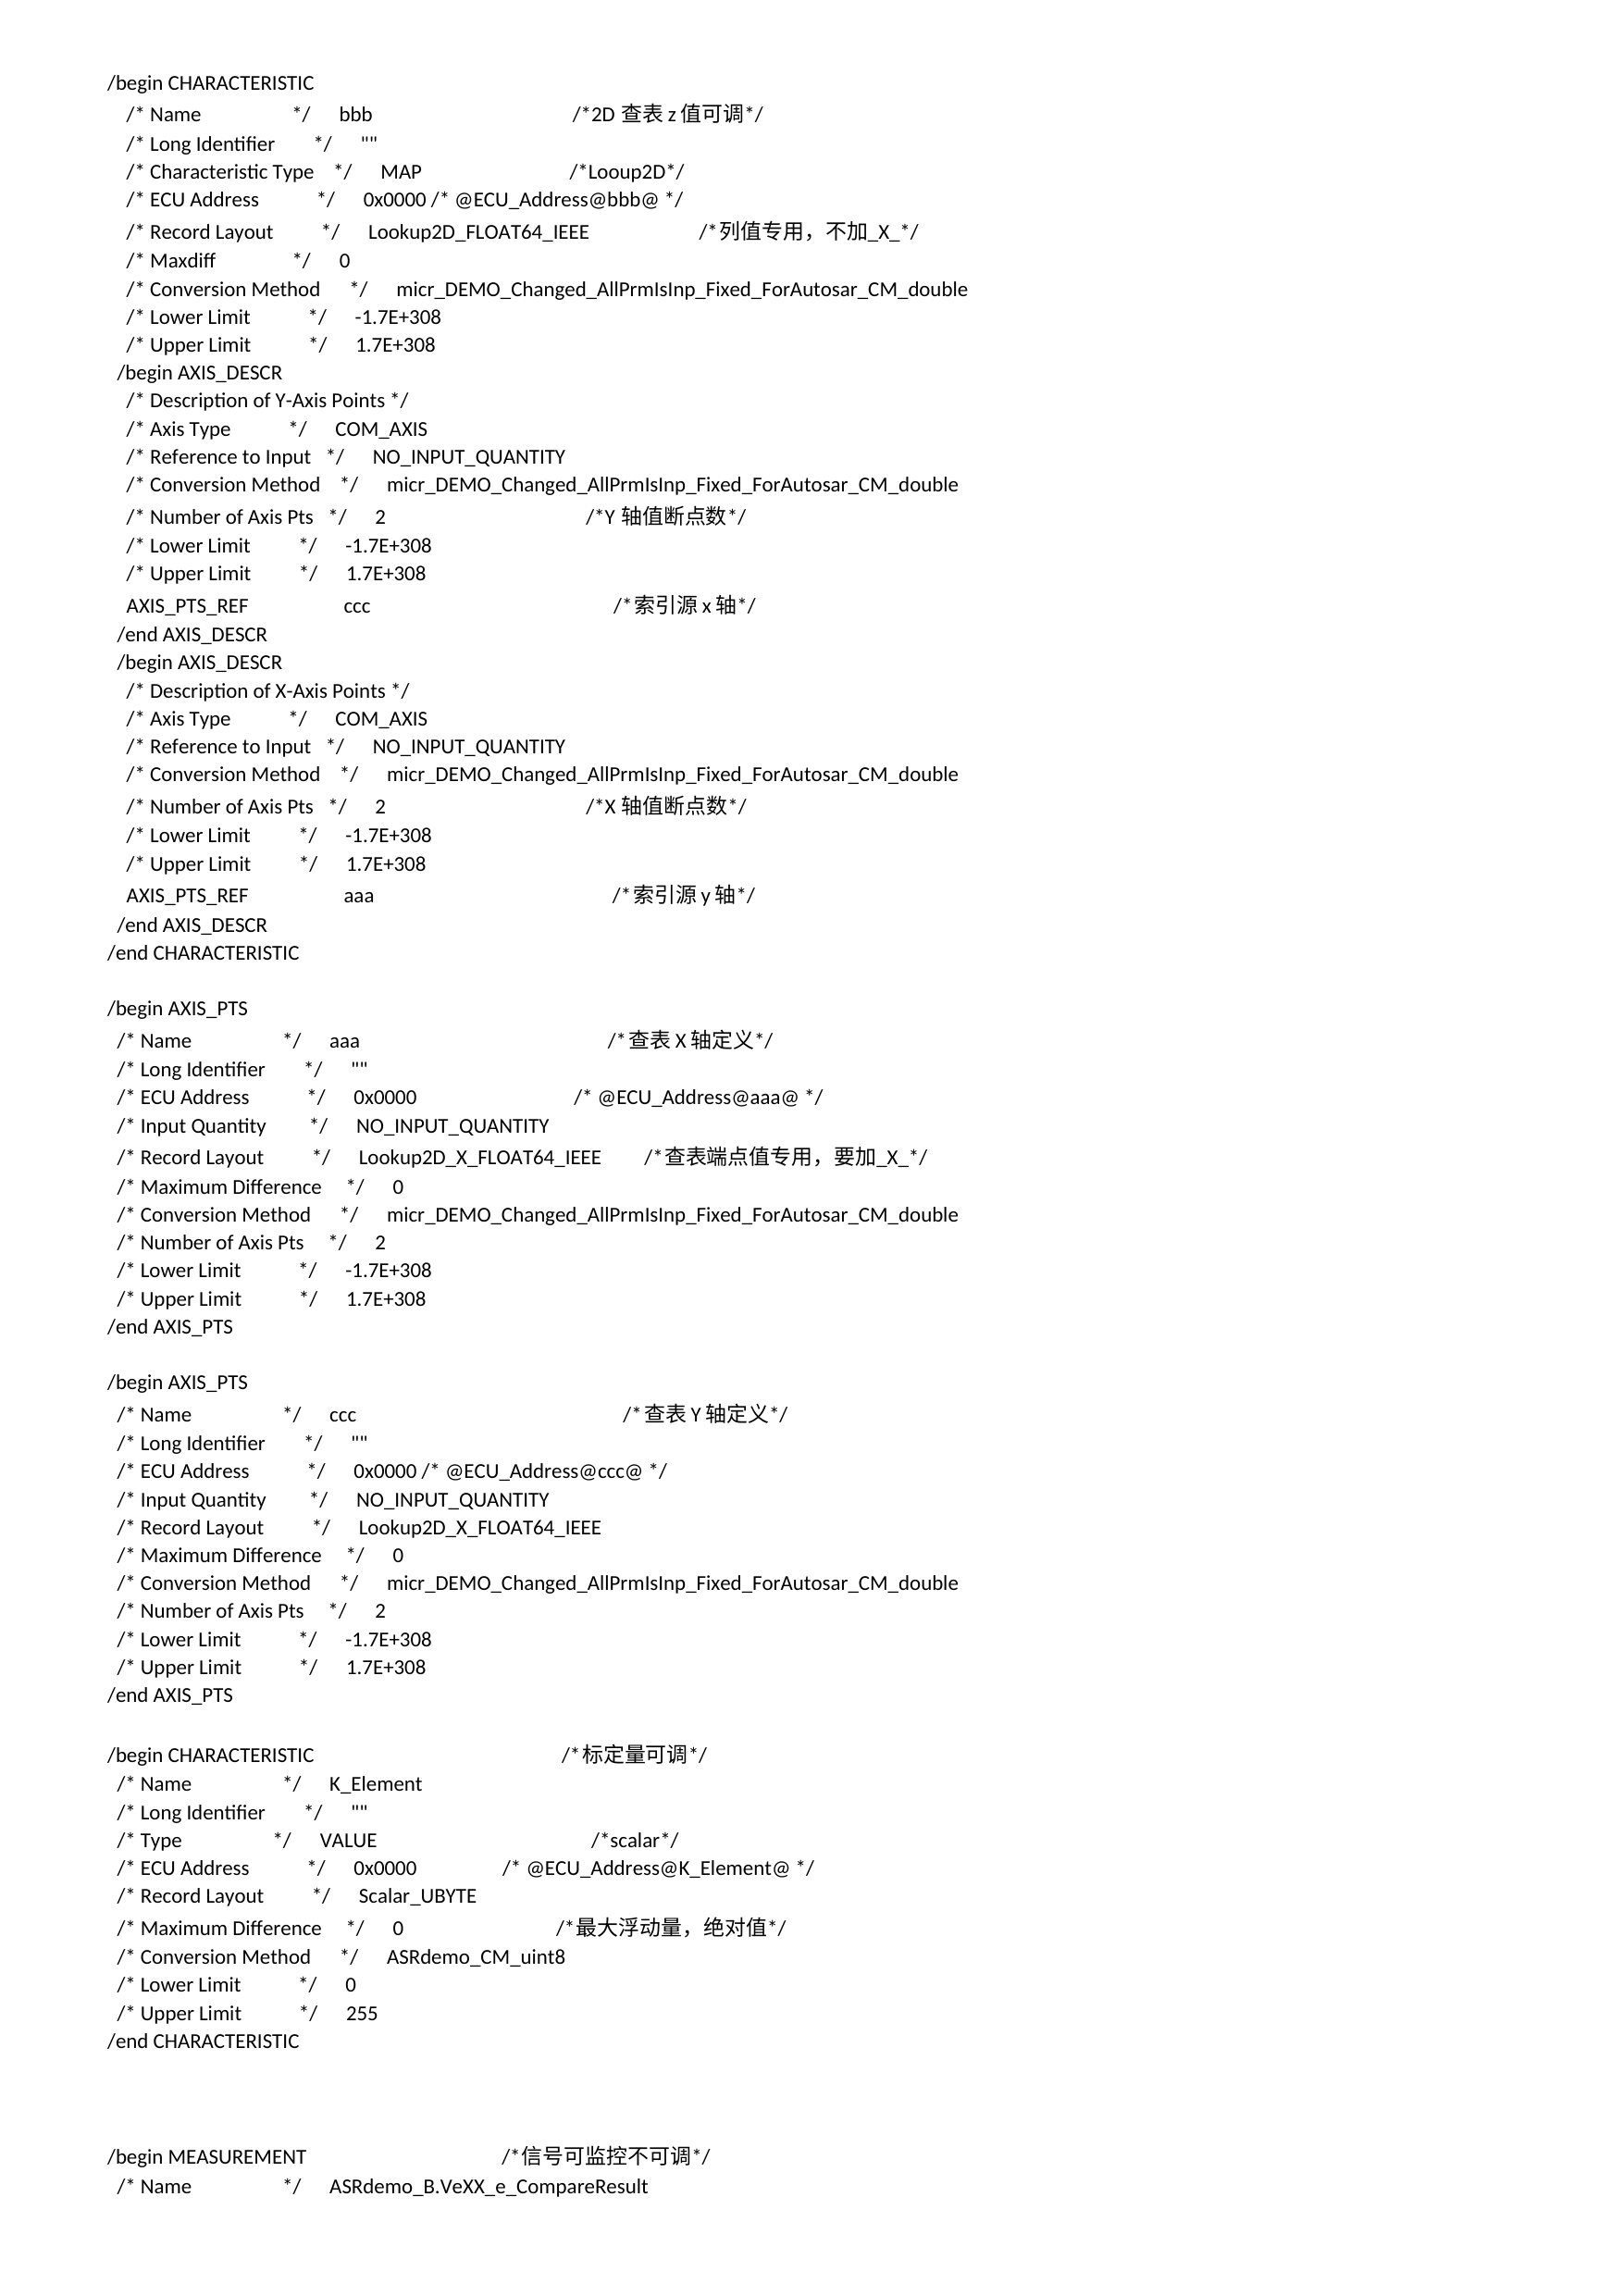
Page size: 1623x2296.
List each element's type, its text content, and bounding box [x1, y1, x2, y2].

text /begin AXIS_DESCR [69, 359, 1554, 385]
text /* Axis Type */ COM_AXIS [69, 416, 1554, 441]
text /* Upper Limit */ 1.7E+308 [69, 331, 1554, 357]
text /* Description of X-Axis Points */ [69, 677, 1554, 703]
text /* Axis Type */ COM_AXIS [69, 705, 1554, 731]
text /* Upper Limit */ 255 [69, 2000, 1554, 2026]
text /* Lower Limit */ -1.7E+308 [69, 1257, 1554, 1284]
text /* Reference to Input */ NO_INPUT_QUANTITY [69, 733, 1554, 759]
text /* Name */ ccc /*查表Y轴定义*/ [69, 1396, 1554, 1428]
text /* Long Identifier */ "" [69, 1056, 1554, 1082]
text /begin AXIS_PTS [69, 995, 1554, 1021]
text /end CHARACTERISTIC [69, 939, 1554, 965]
text /* Upper Limit */ 1.7E+308 [69, 1285, 1554, 1311]
text /* Maximum Difference */ 0 /*最大浮动量，绝对值*/ [69, 1910, 1554, 1942]
text /* ECU Address */ 0x0000 /* @ECU_Address@bbb@ */ [69, 186, 1554, 212]
text /* ECU Address */ 0x0000 /* @ECU_Address@aaa@ */ [69, 1085, 1554, 1111]
text /* Long Identifier */ "" [69, 1430, 1554, 1456]
text /* Long Identifier */ "" [69, 1799, 1554, 1825]
text /* Lower Limit */ -1.7E+308 [69, 822, 1554, 849]
text /* Number of Axis Pts */ 2 [69, 1598, 1554, 1624]
text /* Lower Limit */ -1.7E+308 [69, 304, 1554, 329]
text AXIS_PTS_REF aaa /*索引源y轴*/ [69, 878, 1554, 909]
text /* ECU Address */ 0x0000 /* @ECU_Address@K_Element@ */ [69, 1855, 1554, 1880]
text /end AXIS_PTS [69, 1682, 1554, 1707]
text /* Description of Y-Axis Points */ [69, 387, 1554, 414]
text /* Reference to Input */ NO_INPUT_QUANTITY [69, 443, 1554, 469]
text /* Name */ bbb /*2D查表z值可调*/ [69, 97, 1554, 128]
text /end AXIS_PTS [69, 1313, 1554, 1339]
text /* Conversion Method */ micr_DEMO_Changed_AllPrmIsInp_Fixed_ForAutosar_CM_double [69, 276, 1554, 302]
text /* Lower Limit */ -1.7E+308 [69, 1626, 1554, 1652]
text /* Conversion Method */ micr_DEMO_Changed_AllPrmIsInp_Fixed_ForAutosar_CM_double [69, 1201, 1554, 1227]
text /begin AXIS_PTS [69, 1369, 1554, 1395]
text /* Conversion Method */ ASRdemo_CM_uint8 [69, 1943, 1554, 1969]
text /* Lower Limit */ -1.7E+308 [69, 532, 1554, 558]
text /* Maximum Difference */ 0 [69, 1173, 1554, 1199]
text /* Name */ ASRdemo_B.VeXX_e_CompareResult [69, 2173, 1554, 2199]
text /* Record Layout */ Lookup2D_FLOAT64_IEEE /*列值专用，不加_X_*/ [69, 215, 1554, 245]
text /* Upper Limit */ 1.7E+308 [69, 850, 1554, 876]
text /* ECU Address */ 0x0000 /* @ECU_Address@ccc@ */ [69, 1458, 1554, 1484]
text /* Name */ aaa /*查表X轴定义*/ [69, 1024, 1554, 1054]
text /* Maximum Difference */ 0 [69, 1542, 1554, 1568]
text /* Number of Axis Pts */ 2 /*Y轴值断点数*/ [69, 499, 1554, 530]
text /* Characteristic Type */ MAP /*Looup2D*/ [69, 158, 1554, 184]
text /* Upper Limit */ 1.7E+308 [69, 1654, 1554, 1680]
text /end AXIS_DESCR [69, 912, 1554, 937]
text /* Number of Axis Pts */ 2 [69, 1229, 1554, 1255]
text /* Conversion Method */ micr_DEMO_Changed_AllPrmIsInp_Fixed_ForAutosar_CM_double [69, 471, 1554, 497]
text /* Maxdiff */ 0 [69, 247, 1554, 274]
text /* Input Quantity */ NO_INPUT_QUANTITY [69, 1486, 1554, 1512]
text /* Record Layout */ Lookup2D_X_FLOAT64_IEEE /*查表端点值专用，要加_X_*/ [69, 1140, 1554, 1171]
text /begin MEASUREMENT /*信号可监控不可调*/ [69, 2140, 1554, 2170]
text /begin CHARACTERISTIC [69, 69, 1554, 95]
text /* Conversion Method */ micr_DEMO_Changed_AllPrmIsInp_Fixed_ForAutosar_CM_double [69, 761, 1554, 788]
text /end CHARACTERISTIC [69, 2028, 1554, 2054]
text /end AXIS_DESCR [69, 621, 1554, 647]
text AXIS_PTS_REF ccc /*索引源x轴*/ [69, 589, 1554, 619]
text /* Name */ K_Element [69, 1770, 1554, 1797]
text /* Record Layout */ Lookup2D_X_FLOAT64_IEEE [69, 1514, 1554, 1540]
text /* Record Layout */ Scalar_UBYTE [69, 1882, 1554, 1908]
text /* Number of Axis Pts */ 2 /*X轴值断点数*/ [69, 789, 1554, 820]
text /* Type */ VALUE /*scalar*/ [69, 1827, 1554, 1853]
text /* Long Identifier */ "" [69, 130, 1554, 156]
text /begin AXIS_DESCR [69, 650, 1554, 676]
text /* Input Quantity */ NO_INPUT_QUANTITY [69, 1112, 1554, 1138]
text /* Upper Limit */ 1.7E+308 [69, 560, 1554, 586]
text /begin CHARACTERISTIC /*标定量可调*/ [69, 1738, 1554, 1769]
text /* Conversion Method */ micr_DEMO_Changed_AllPrmIsInp_Fixed_ForAutosar_CM_double [69, 1570, 1554, 1595]
text /* Lower Limit */ 0 [69, 1972, 1554, 1998]
